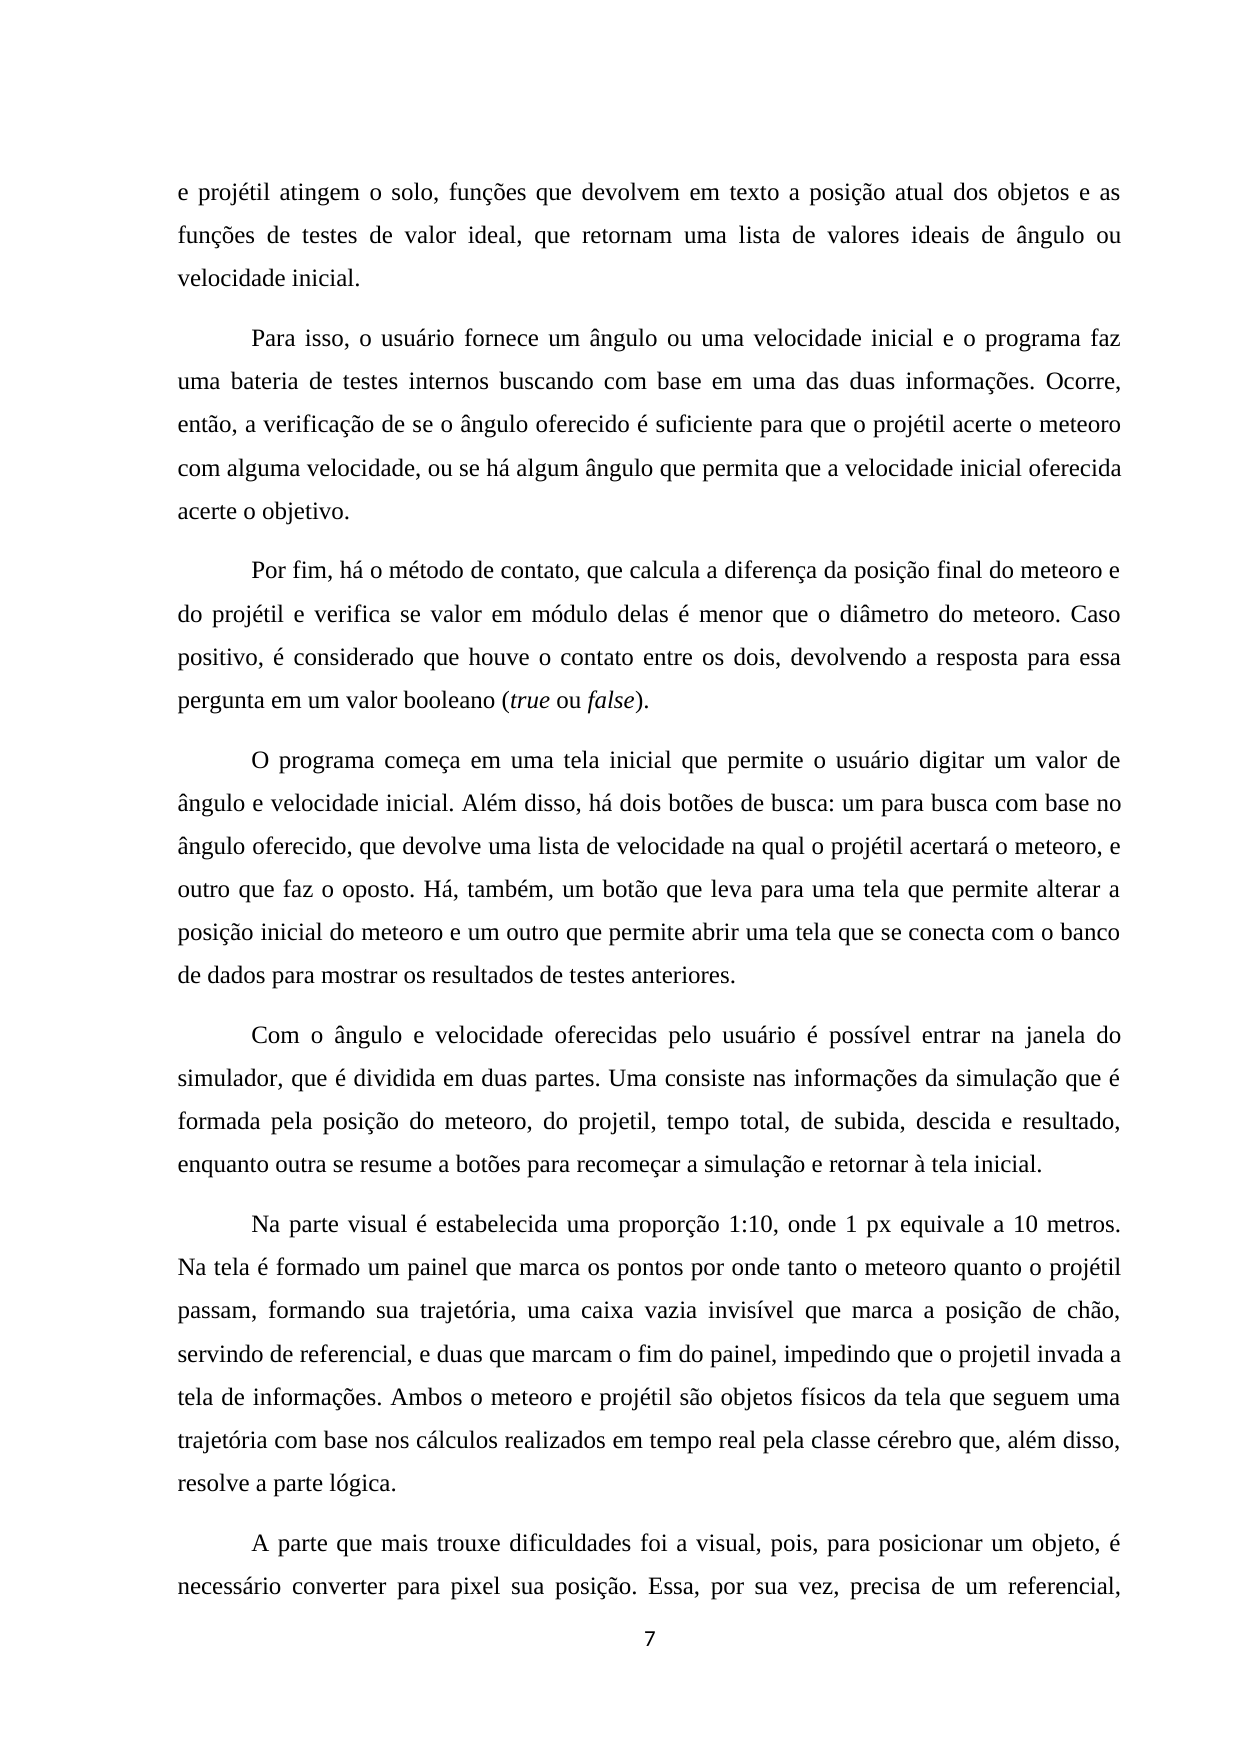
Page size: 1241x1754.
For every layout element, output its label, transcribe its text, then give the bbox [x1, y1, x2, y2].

text O programa começa em uma tela inicial que permite o usuário digitar um valor de ângulo e velocidade inicial. Além disso, há dois botões de busca: um para busca com base no ângulo oferecido, que devolve uma lista de velocidade na qual o projétil acertará o meteoro, e outro que faz o oposto. Há, também, um botão que leva para uma tela que permite alterar a posição inicial do meteoro e um outro que permite abrir uma tela que se conecta com o banco de dados para mostrar os resultados de testes anteriores. [177, 745, 1122, 989]
text Com o ângulo e velocidade oferecidas pelo usuário é possível entrar na janela do simulador, que é dividida em duas partes. Uma consiste nas informações da simulação que é formada pela posição do meteoro, do projetil, tempo total, de subida, descida e resultado, enquanto outra se resume a botões para recomeçar a simulação e retornar à tela inicial. [177, 1020, 1122, 1178]
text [177, 1528, 1122, 1600]
text Por fim, há o método de contato, que calcula a diferença da posição final do meteoro e do projétil e verifica se valor em módulo delas é menor que o diâmetro do meteoro. Caso positivo, é considerado que houve o contato entre os dois, devolvendo a resposta para essa pergunta em um valor booleano (true ou false). [177, 556, 1122, 714]
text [177, 177, 1122, 292]
text Na parte visual é estabelecida uma proporção 1:10, onde 1 px equivale a 10 metros. Na tela é formado um painel que marca os pontos por onde tanto o meteoro quanto o projétil passam, formando sua trajetória, uma caixa vazia invisível que marca a posição de chão, servindo de referencial, e duas que marcam o fim do painel, impedindo que o projetil invada a tela de informações. Ambos o meteoro e projétil são objetos físicos da tela que seguem uma trajetória com base nos cálculos realizados em tempo real pela classe cérebro que, além disso, resolve a parte lógica. [177, 1209, 1122, 1497]
text Para isso, o usuário fornece um ângulo ou uma velocidade inicial e o programa faz uma bateria de testes internos buscando com base em uma das duas informações. Ocorre, então, a verificação de se o ângulo oferecido é suficiente para que o projétil acerte o meteoro com alguma velocidade, ou se há algum ângulo que permita que a velocidade inicial oferecida acerte o objetivo. [177, 323, 1122, 524]
